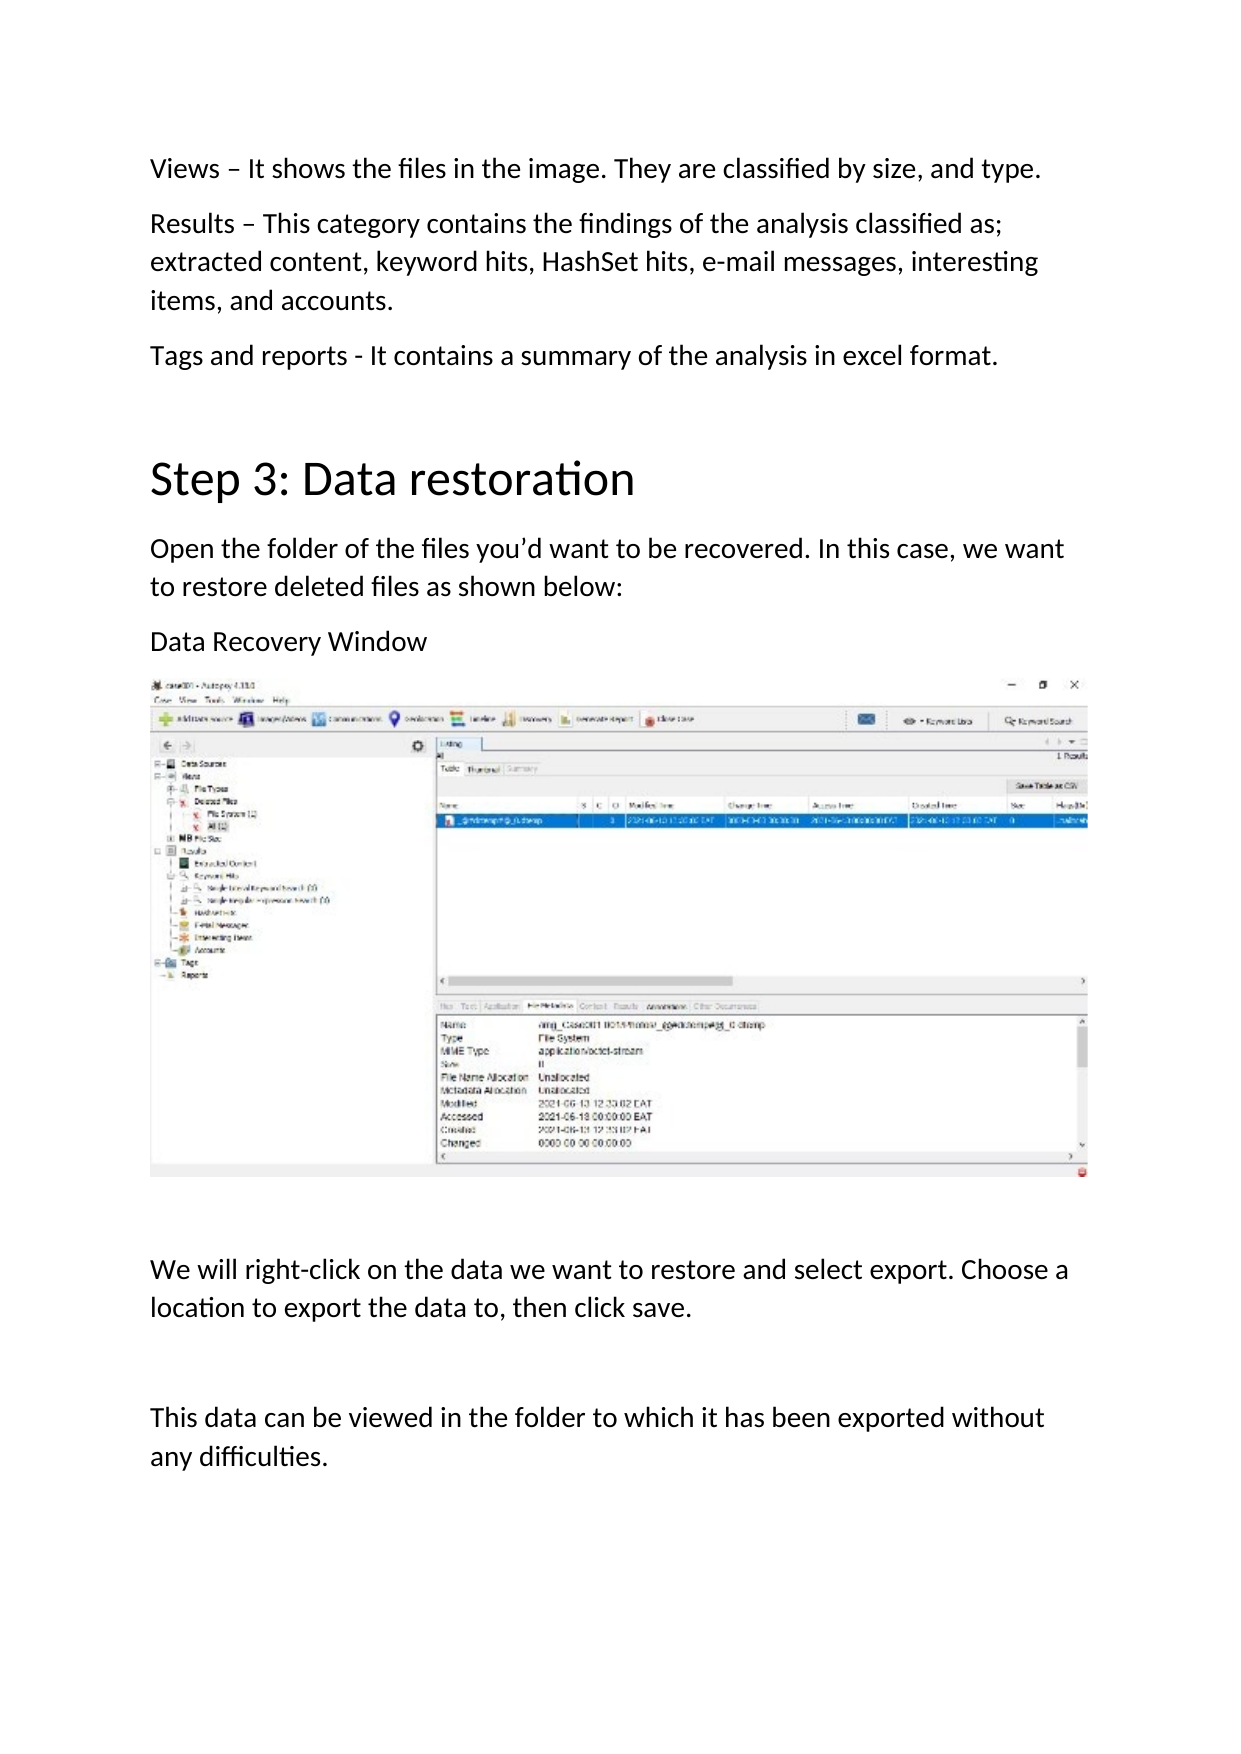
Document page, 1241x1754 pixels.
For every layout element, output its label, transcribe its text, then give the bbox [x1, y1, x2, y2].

text Open the folder of the files you’d want to be recovered. In this case, we want to restore deleted files as shown below: [150, 530, 1090, 604]
picture [150, 678, 1088, 1177]
text Views – It shows the files in the image. They are classified by size, and type. [150, 150, 1090, 186]
text We will right-click on the data we want to restore and select export. Choose a location to export the data to, then click save. [150, 1251, 1090, 1325]
text This data can be viewed in the folder to which it has been exported without any difficulties. [150, 1399, 1090, 1473]
text Results – This category contains the findings of the analysis classified as; extracted content, keyword hits, HashSet hits, e-mail messages, interesting items, and accounts. [150, 205, 1090, 318]
text Step 3: Data restoration [150, 447, 1090, 508]
text Data Recovery Window [150, 623, 1090, 659]
text Tags and reports - It contains a summary of the analysis in excel format. [150, 337, 1090, 373]
